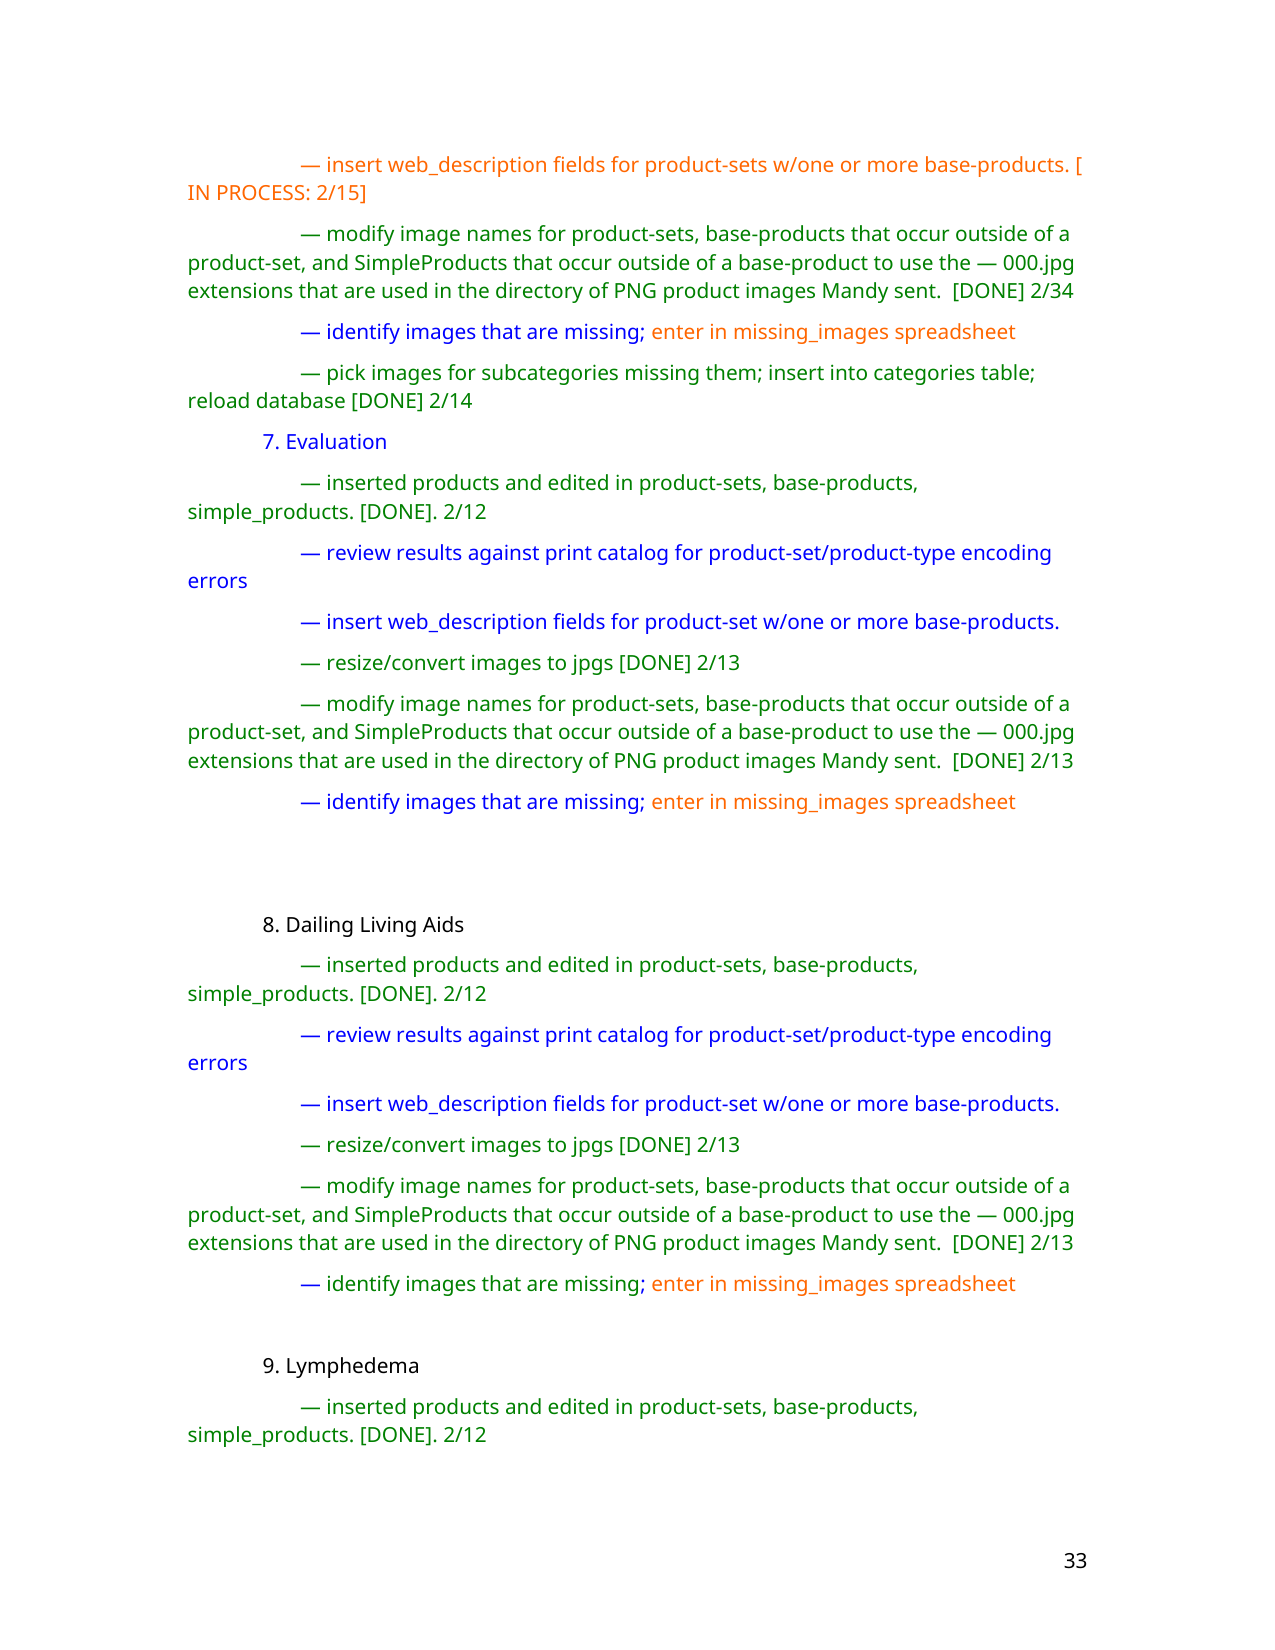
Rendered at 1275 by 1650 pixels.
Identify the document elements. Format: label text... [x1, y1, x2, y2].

text — resize/convert images to jpgs [DONE] 2/13 [187, 1130, 1087, 1159]
text 9. Lymphedema [187, 1351, 1087, 1379]
text — insert web_description fields for product-set w/one or more base-products. [187, 607, 1087, 636]
text — identify images that are missing; enter in missing_images spreadsheet [187, 1269, 1087, 1297]
text — inserted products and edited in product-sets, base-products, simple_products. [DONE]. 2/12 [187, 1392, 1087, 1449]
text — identify images that are missing; enter in missing_images spreadsheet [187, 317, 1087, 346]
text — review results against print catalog for product-set/product-type encoding errors [187, 538, 1087, 595]
text — insert web_description fields for product-sets w/one or more base-products. [ IN PROCESS: 2/15] [187, 150, 1087, 207]
text 8. Dailing Living Aids [187, 910, 1087, 938]
text — identify images that are missing; enter in missing_images spreadsheet [187, 787, 1087, 815]
text — resize/convert images to jpgs [DONE] 2/13 [187, 648, 1087, 677]
text — pick images for subcategories missing them; insert into categories table; reload database [DONE] 2/14 [187, 358, 1087, 415]
text — inserted products and edited in product-sets, base-products, simple_products. [DONE]. 2/12 [187, 468, 1087, 525]
text — review results against print catalog for product-set/product-type encoding errors [187, 1020, 1087, 1077]
text — insert web_description fields for product-set w/one or more base-products. [187, 1089, 1087, 1118]
text 7. Evaluation [187, 427, 1087, 456]
text — modify image names for product-sets, base-products that occur outside of a product-set, and SimpleProducts that occur outside of a base-product to use the — 000.jpg extensions that are used in the directory of PNG product images Mandy sent. [DONE] 2/34 [187, 219, 1087, 305]
text — inserted products and edited in product-sets, base-products, simple_products. [DONE]. 2/12 [187, 951, 1087, 1007]
